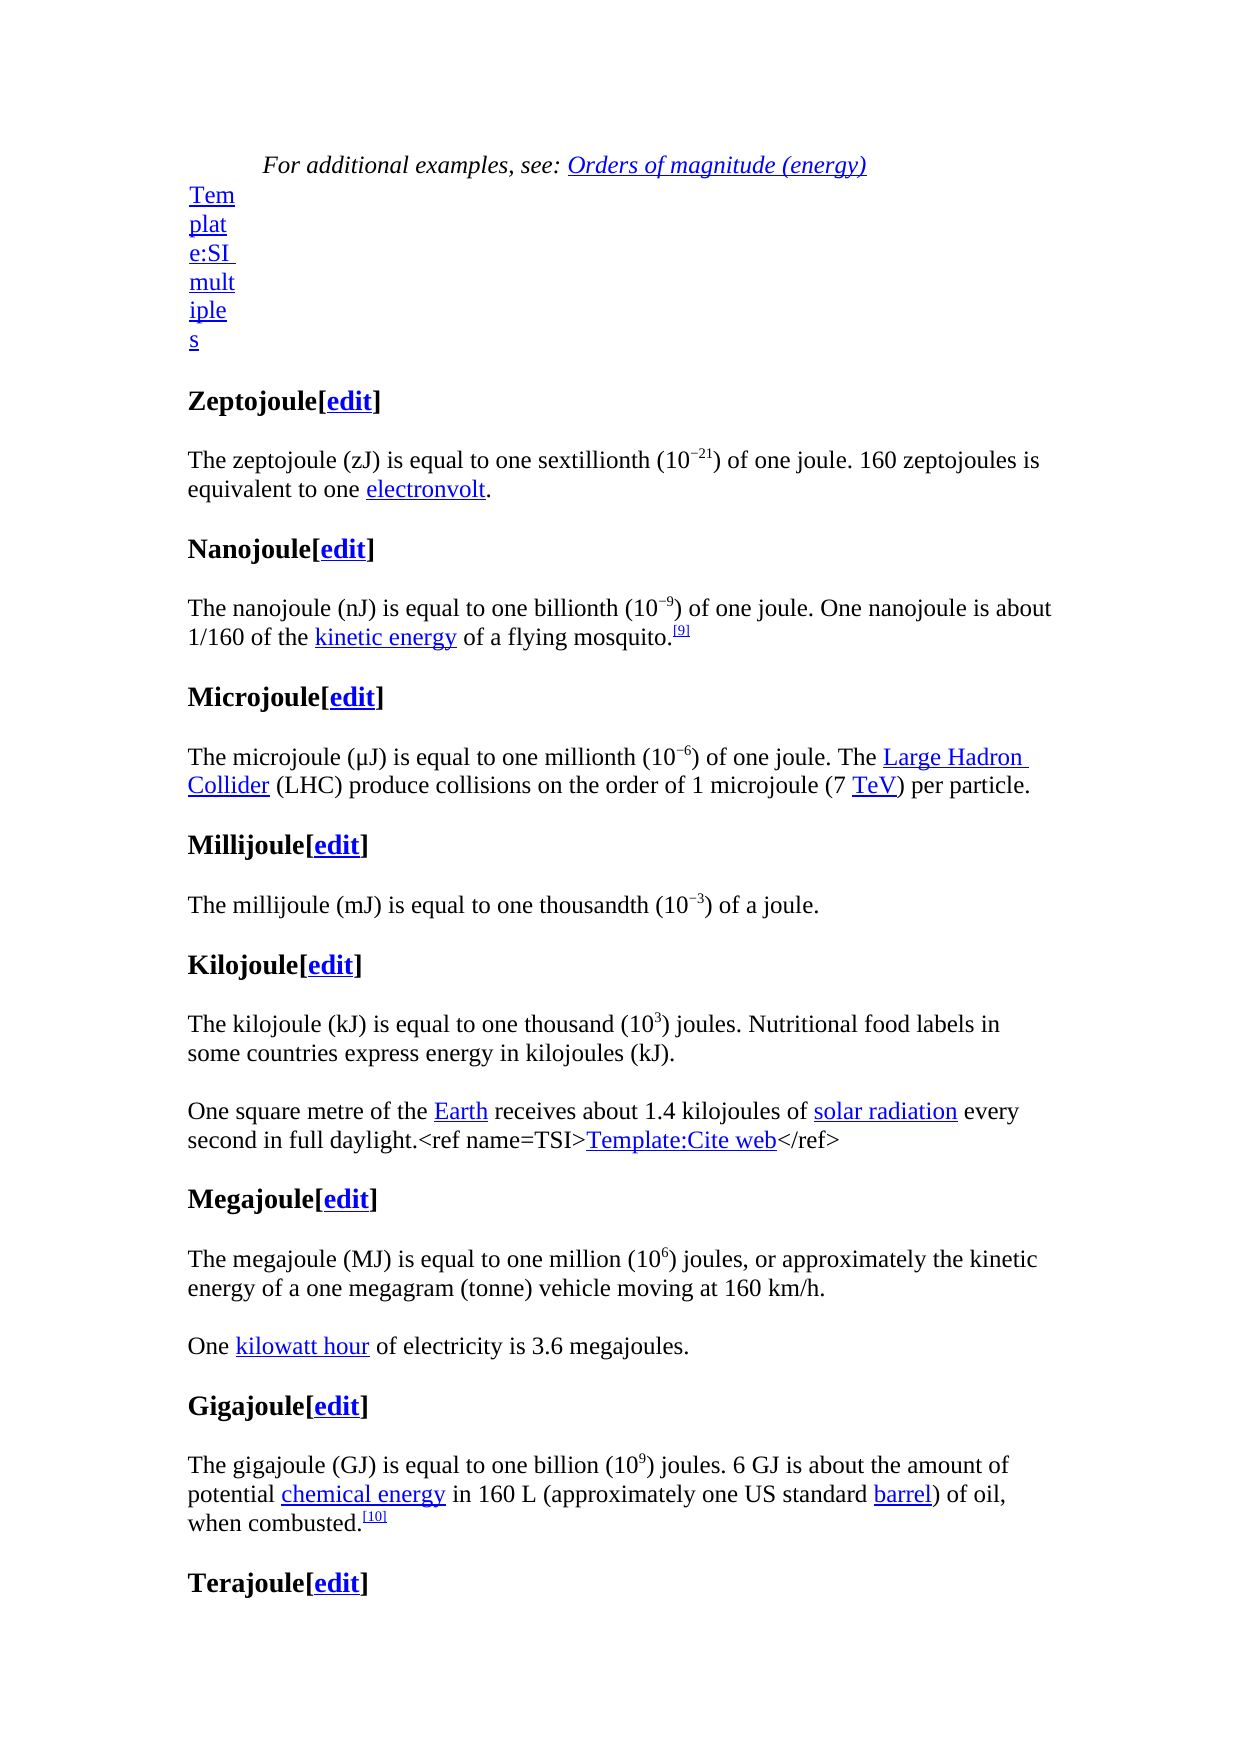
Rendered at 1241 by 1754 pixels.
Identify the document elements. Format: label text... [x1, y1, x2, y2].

text The megajoule (MJ) is equal to one million (106) joules, or approximately the kinetic energy of a one megagram (tonne) vehicle moving at 160 km/h. [187, 1244, 1053, 1302]
text The millijoule (mJ) is equal to one thousandth (10−3) of a joule. [187, 890, 1053, 918]
text One kilowatt hour of electricity is 3.6 megajoules. [187, 1331, 1053, 1359]
subtitle Nanojoule[edit] [187, 532, 1053, 564]
text One square metre of the Earth receives about 1.4 kilojoules of solar radiation every second in full daylight.<ref name=TSI>Template:Cite web</ref> [187, 1096, 1053, 1153]
subtitle Millijoule[edit] [187, 828, 1053, 861]
subtitle Gigajoule[edit] [187, 1389, 1053, 1421]
text The zeptojoule (zJ) is equal to one sextillionth (10−21) of one joule. 160 zeptojoules is equivalent to one electronvolt. [187, 445, 1053, 503]
subtitle Microjoule[edit] [187, 680, 1053, 712]
text For additional examples, see: Orders of magnitude (energy) [262, 150, 1053, 179]
subtitle Zeptojoule[edit] [187, 383, 1053, 416]
subtitle Kilojoule[edit] [187, 948, 1053, 980]
subtitle Megajoule[edit] [187, 1183, 1053, 1215]
text The nanojoule (nJ) is equal to one billionth (10−9) of one joule. One nanojoule is about 1/160 of the kinetic energy of a flying mosquito.[9] [187, 593, 1053, 651]
text The gigajoule (GJ) is equal to one billion (109) joules. 6 GJ is about the amount of potential chemical energy in 160 L (approximately one US standard barrel) of oil, when combusted.[10] [187, 1450, 1053, 1537]
text The microjoule (μJ) is equal to one millionth (10−6) of one joule. The Large Hadron Collider (LHC) produce collisions on the order of 1 microjoule (7 TeV) per particle. [187, 742, 1053, 799]
text The kilojoule (kJ) is equal to one thousand (103) joules. Nutritional food labels in some countries express energy in kilojoules (kJ). [187, 1009, 1053, 1067]
table_header Template:SI multiples [188, 179, 237, 354]
subtitle Terajoule[edit] [187, 1566, 1053, 1598]
